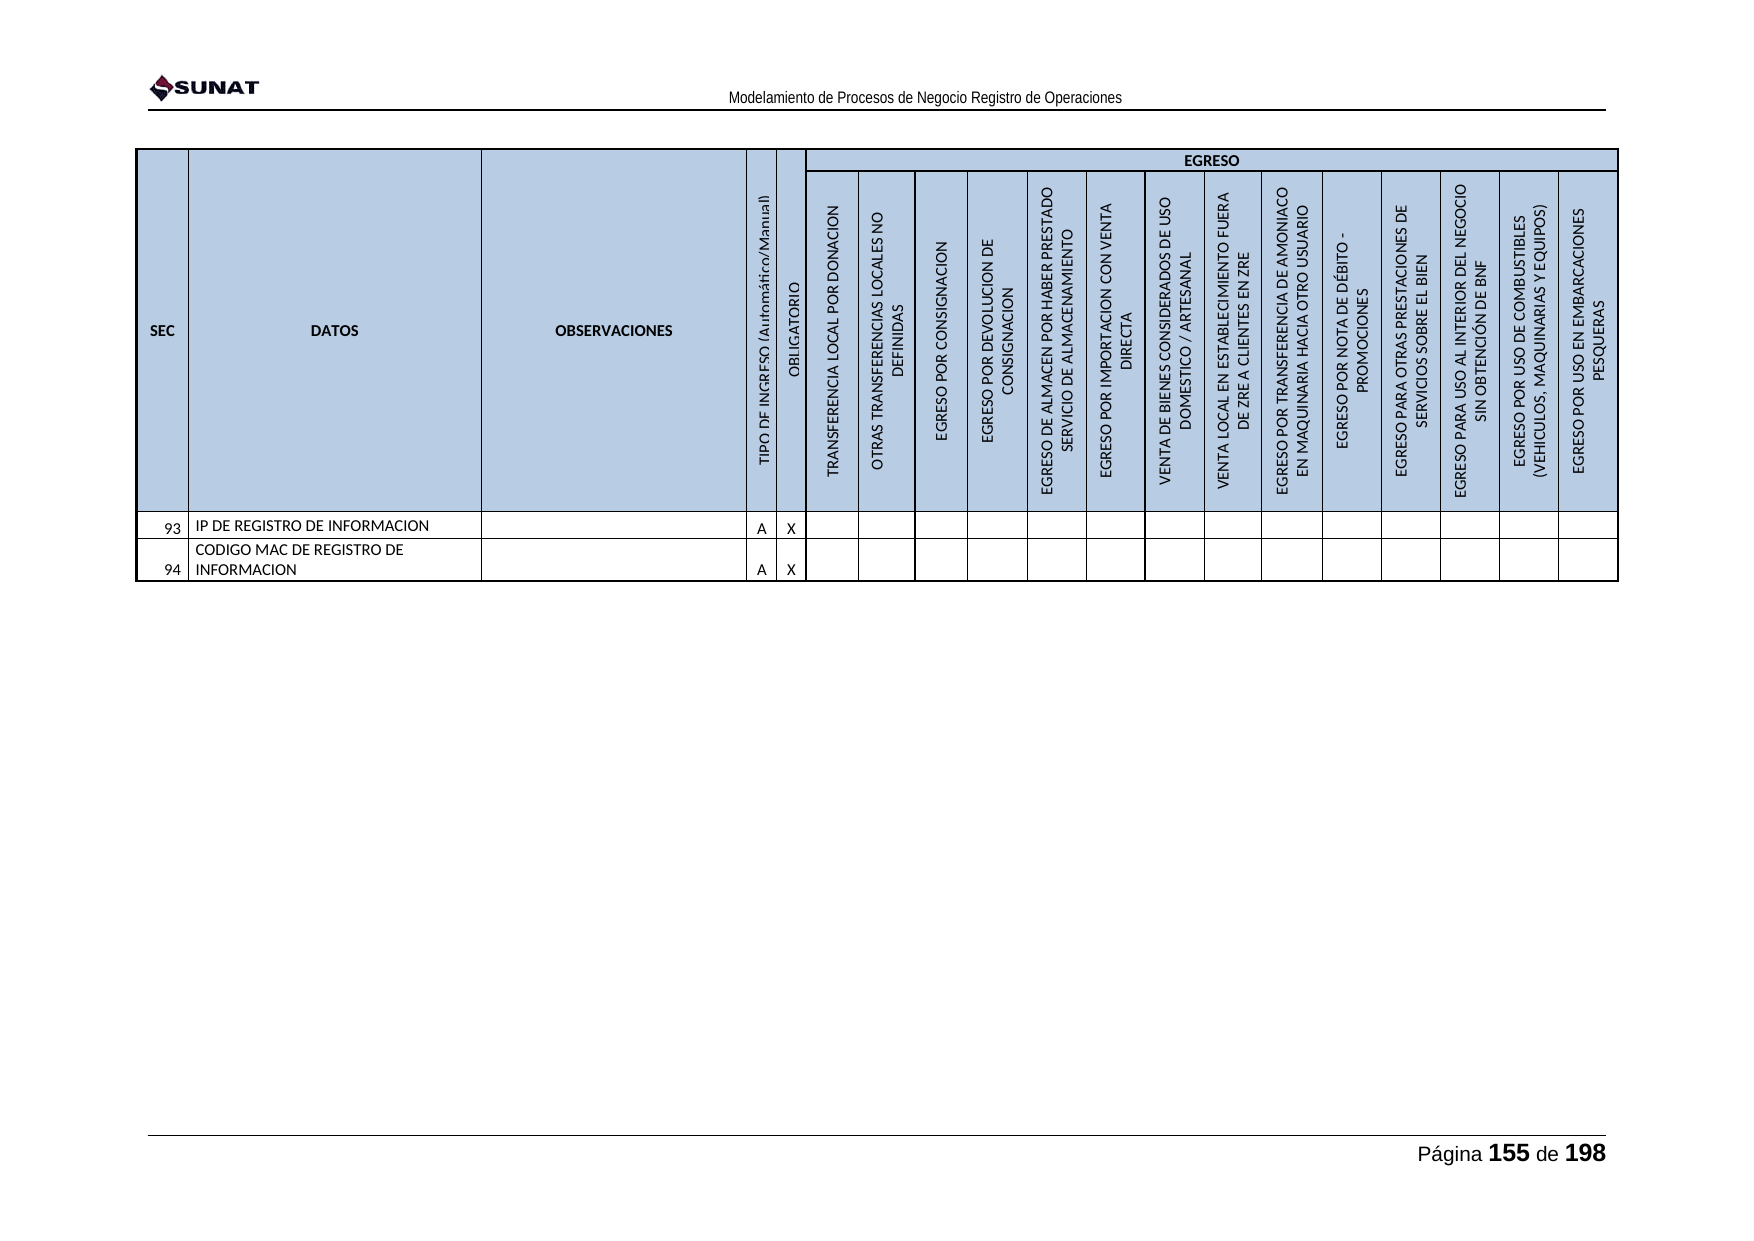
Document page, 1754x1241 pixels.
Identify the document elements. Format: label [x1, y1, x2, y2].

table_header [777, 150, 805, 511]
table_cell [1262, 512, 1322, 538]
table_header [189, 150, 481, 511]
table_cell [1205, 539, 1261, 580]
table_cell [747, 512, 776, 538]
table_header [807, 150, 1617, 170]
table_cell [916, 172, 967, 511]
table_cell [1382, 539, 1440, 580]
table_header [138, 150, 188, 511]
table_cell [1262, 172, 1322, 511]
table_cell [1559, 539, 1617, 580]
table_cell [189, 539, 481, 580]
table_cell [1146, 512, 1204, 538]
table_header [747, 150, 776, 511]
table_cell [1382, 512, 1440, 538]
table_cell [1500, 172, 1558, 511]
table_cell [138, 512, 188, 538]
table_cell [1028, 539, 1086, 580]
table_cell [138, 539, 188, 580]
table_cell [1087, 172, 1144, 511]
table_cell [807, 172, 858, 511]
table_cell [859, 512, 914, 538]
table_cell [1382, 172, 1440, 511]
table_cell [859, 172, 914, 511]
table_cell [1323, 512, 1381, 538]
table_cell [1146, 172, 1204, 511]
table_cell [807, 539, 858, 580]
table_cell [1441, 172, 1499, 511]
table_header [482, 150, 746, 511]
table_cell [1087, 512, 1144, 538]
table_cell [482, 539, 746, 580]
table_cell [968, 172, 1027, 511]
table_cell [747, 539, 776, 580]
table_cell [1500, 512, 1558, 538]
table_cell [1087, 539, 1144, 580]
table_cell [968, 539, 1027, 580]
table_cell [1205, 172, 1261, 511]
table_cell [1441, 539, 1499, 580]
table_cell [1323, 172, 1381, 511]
picture [147, 73, 261, 104]
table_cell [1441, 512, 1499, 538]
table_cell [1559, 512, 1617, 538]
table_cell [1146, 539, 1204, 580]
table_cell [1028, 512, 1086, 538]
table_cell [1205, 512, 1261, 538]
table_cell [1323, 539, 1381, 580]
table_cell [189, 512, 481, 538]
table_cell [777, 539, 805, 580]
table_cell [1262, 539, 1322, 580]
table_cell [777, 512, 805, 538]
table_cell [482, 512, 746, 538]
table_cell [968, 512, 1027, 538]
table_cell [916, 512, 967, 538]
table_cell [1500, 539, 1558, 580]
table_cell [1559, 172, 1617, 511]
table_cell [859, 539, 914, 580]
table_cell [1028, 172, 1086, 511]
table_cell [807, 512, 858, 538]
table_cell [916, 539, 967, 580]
